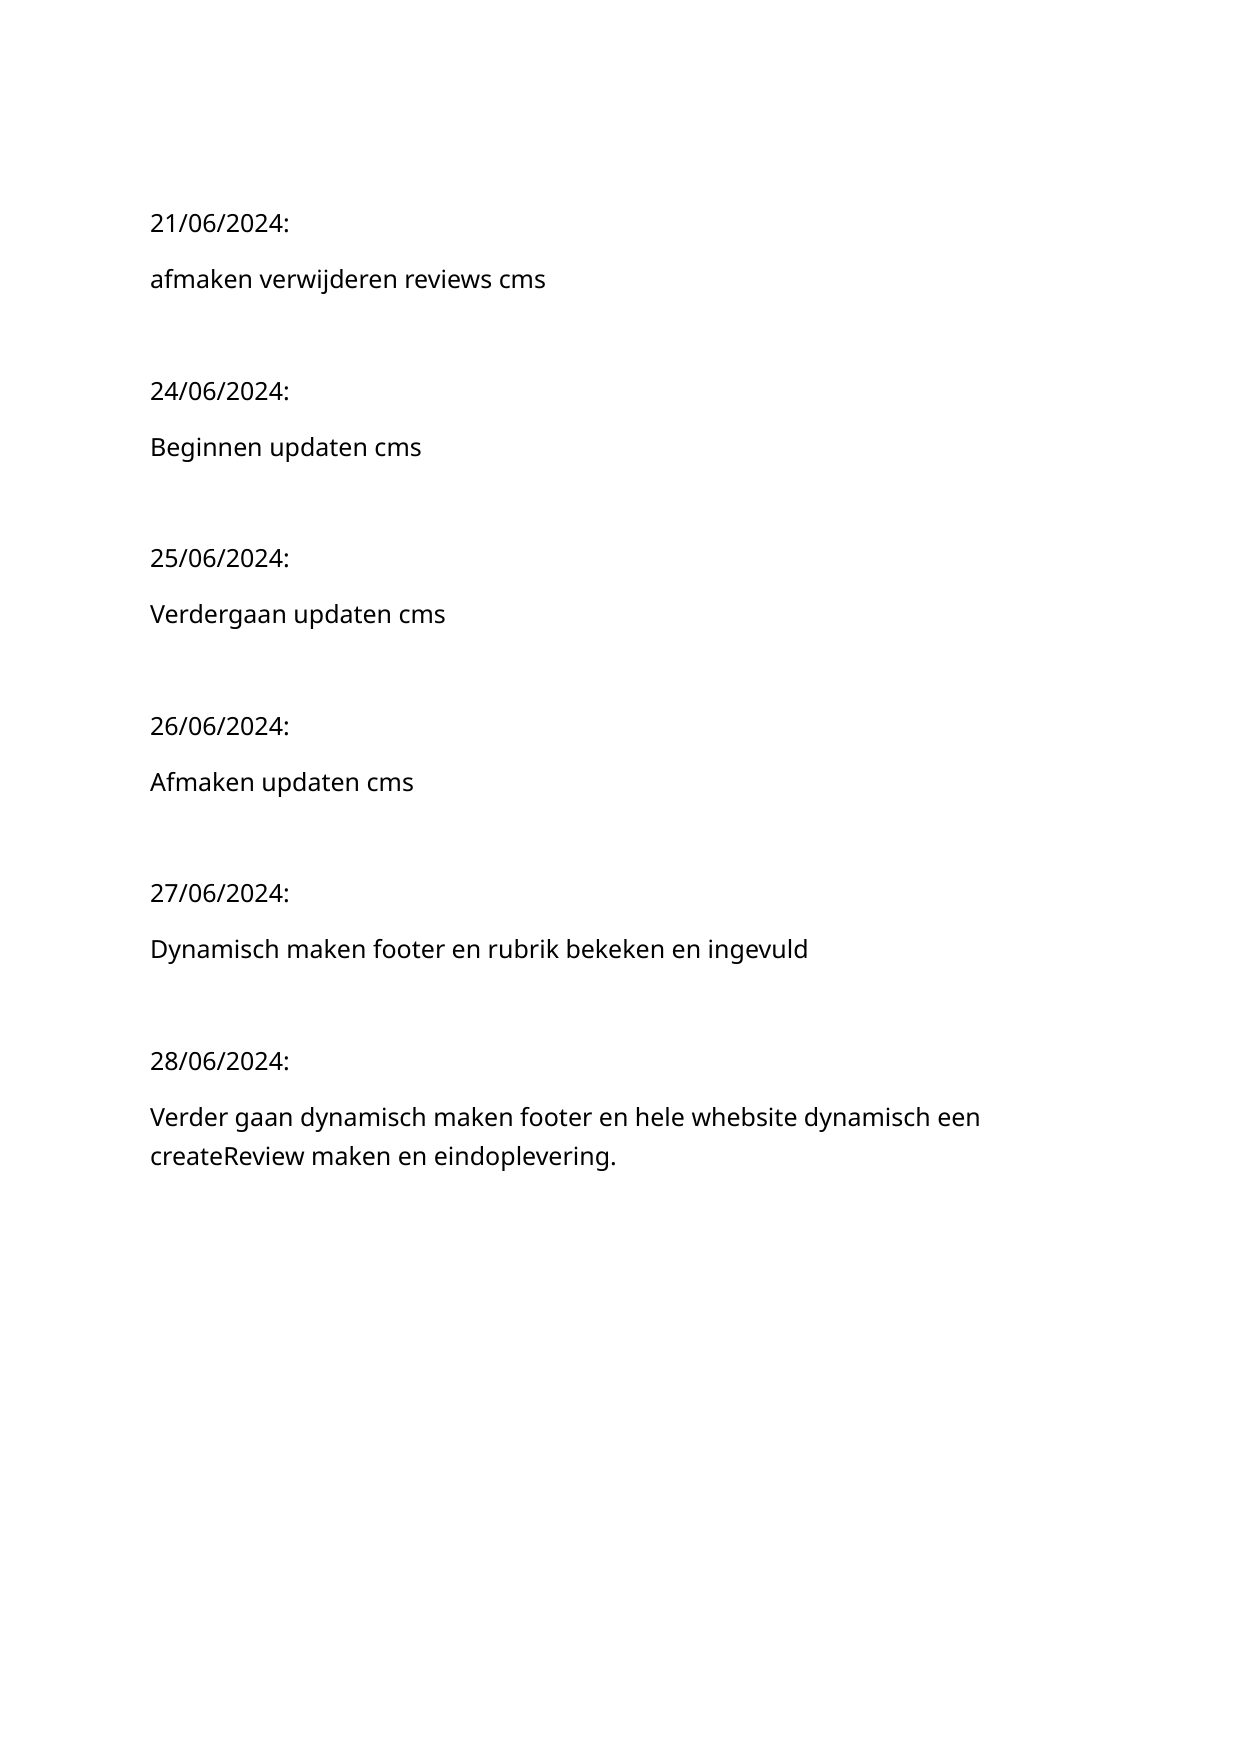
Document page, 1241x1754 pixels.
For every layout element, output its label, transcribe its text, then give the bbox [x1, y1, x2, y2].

text afmaken verwijderen reviews cms [150, 262, 1090, 296]
text 21/06/2024: [150, 206, 1090, 240]
text 28/06/2024: [150, 1043, 1090, 1077]
text 25/06/2024: [150, 541, 1090, 575]
text 24/06/2024: [150, 373, 1090, 407]
text Dynamisch maken footer en rubrik bekeken en ingevuld [150, 932, 1090, 966]
text Verdergaan updaten cms [150, 597, 1090, 631]
text 26/06/2024: [150, 708, 1090, 742]
text Beginnen updaten cms [150, 429, 1090, 463]
text 27/06/2024: [150, 876, 1090, 910]
text Afmaken updaten cms [150, 764, 1090, 798]
text Verder gaan dynamisch maken footer en hele whebsite dynamisch een createReview maken en eindoplevering. [150, 1099, 1090, 1172]
